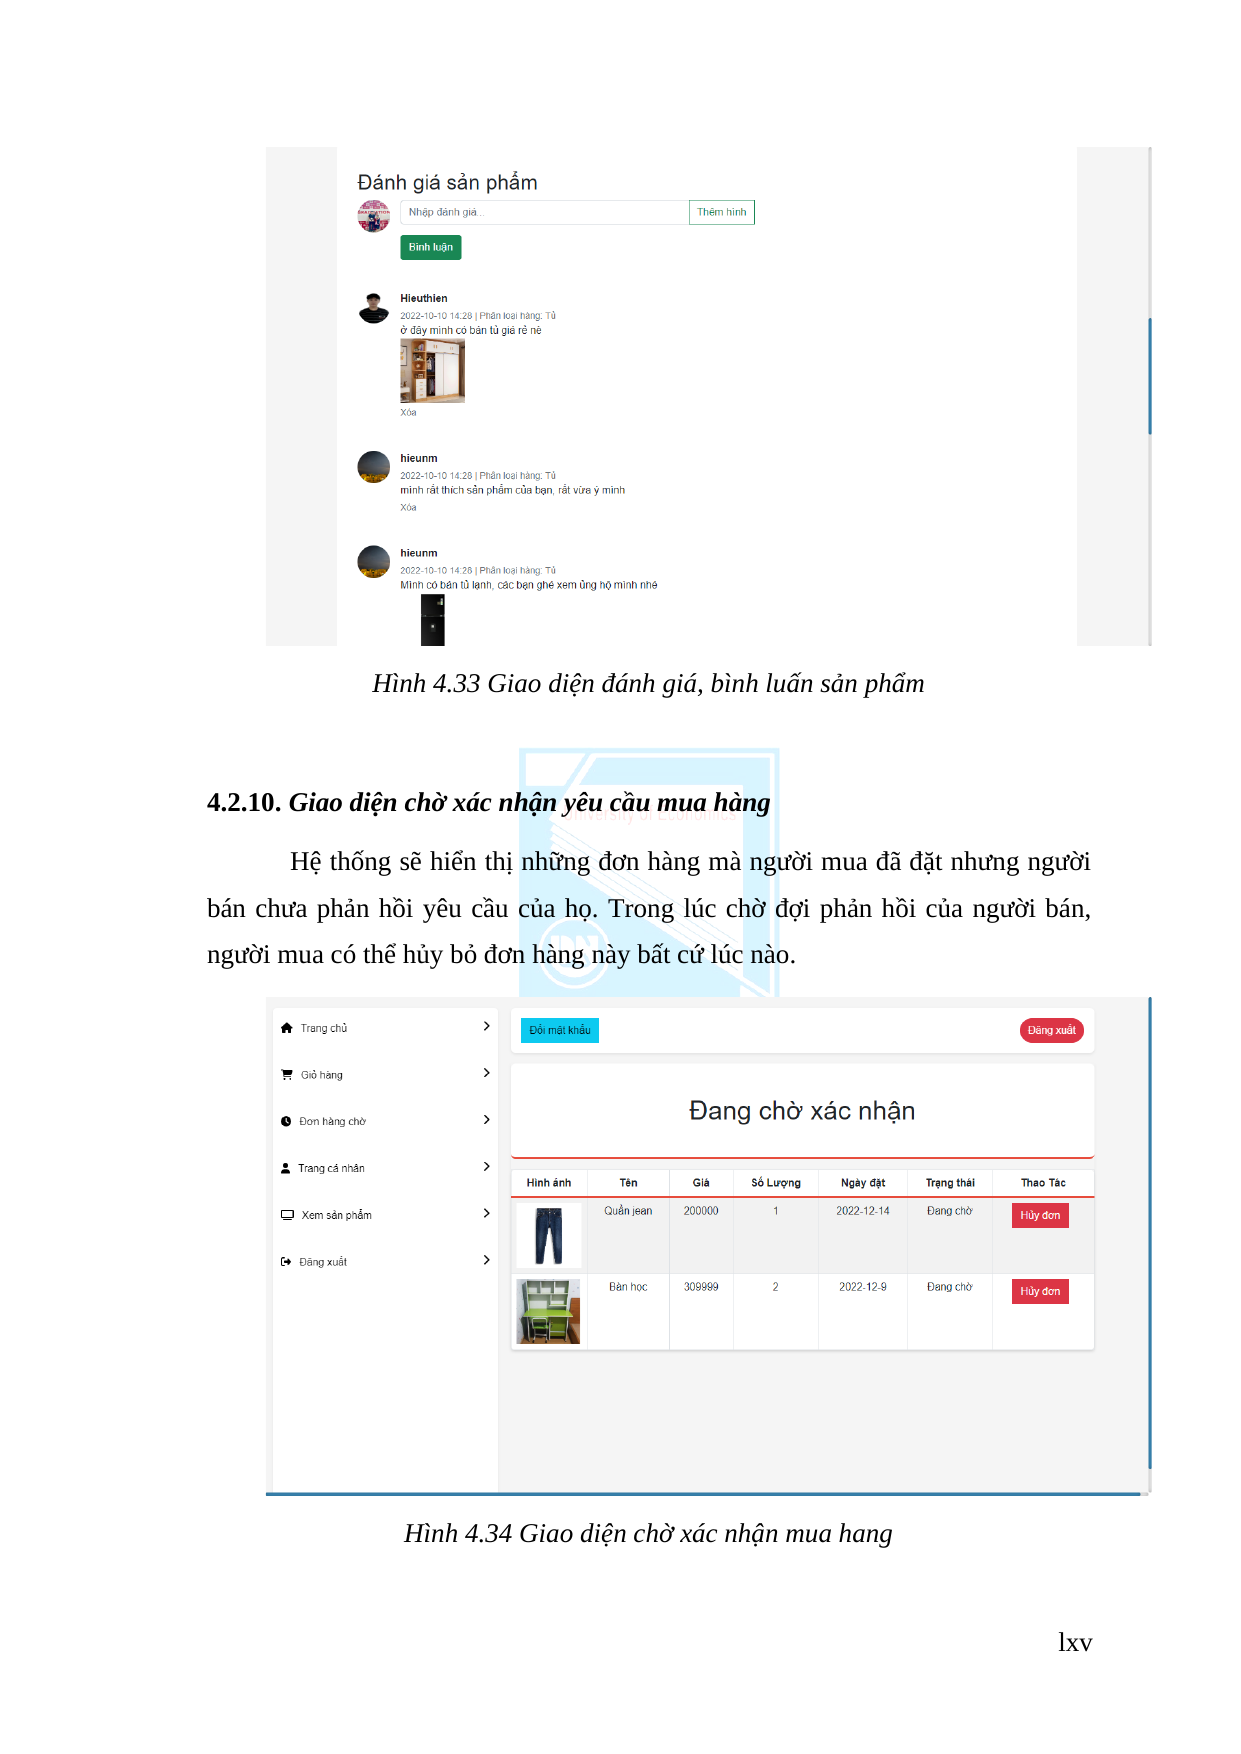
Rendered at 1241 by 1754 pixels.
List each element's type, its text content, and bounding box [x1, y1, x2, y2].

subtitle Giao diện chờ xác nhận yêu cầu mua hàng [207, 786, 1092, 817]
picture [265, 997, 1152, 1496]
picture [265, 147, 1152, 646]
text Hệ thống sẽ hiển thị những đơn hàng mà người mua đã đặt nhưng người bán chưa phản hồi yêu cầu của họ. Trong lúc chờ đợi phản hồi của người bán, người mua có thể hủy bỏ đơn hàng này bất cứ lúc nào. [207, 845, 1092, 969]
